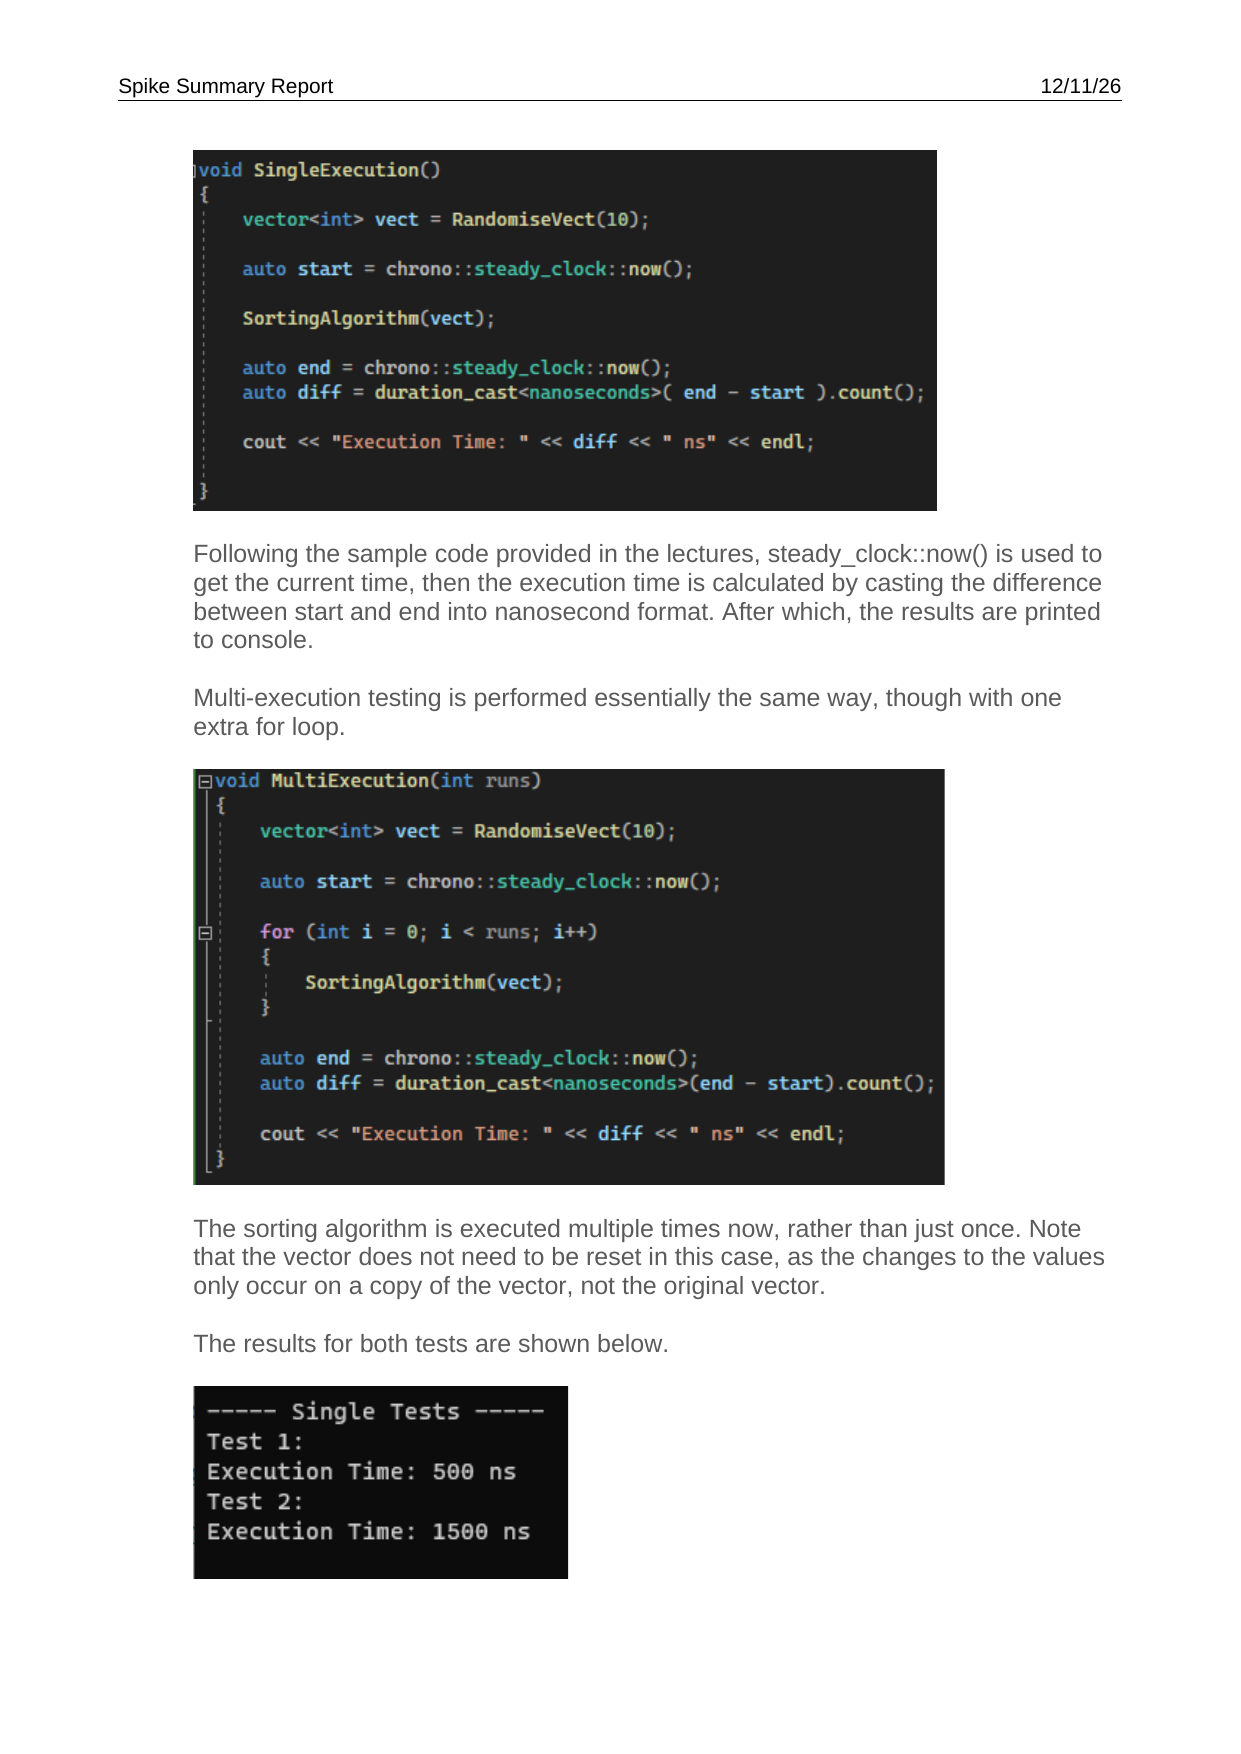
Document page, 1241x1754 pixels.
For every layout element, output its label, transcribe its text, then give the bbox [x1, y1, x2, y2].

list The results for both tests are shown below. [193, 1328, 1122, 1357]
picture [193, 150, 937, 511]
list Multi-execution testing is performed essentially the same way, though with one extra for loop. [193, 683, 1122, 740]
picture [193, 1386, 569, 1579]
picture [193, 769, 945, 1185]
list The sorting algorithm is executed multiple times now, rather than just once. Note that the vector does not need to be reset in this case, as the changes to the values only occur on a copy of the vector, not the original vector. [193, 1213, 1122, 1300]
list Following the sample code provided in the lectures, steady_clock::now() is used to get the current time, then the execution time is calculated by casting the difference between start and end into nanosecond format. After which, the results are printed to console. [193, 539, 1122, 654]
